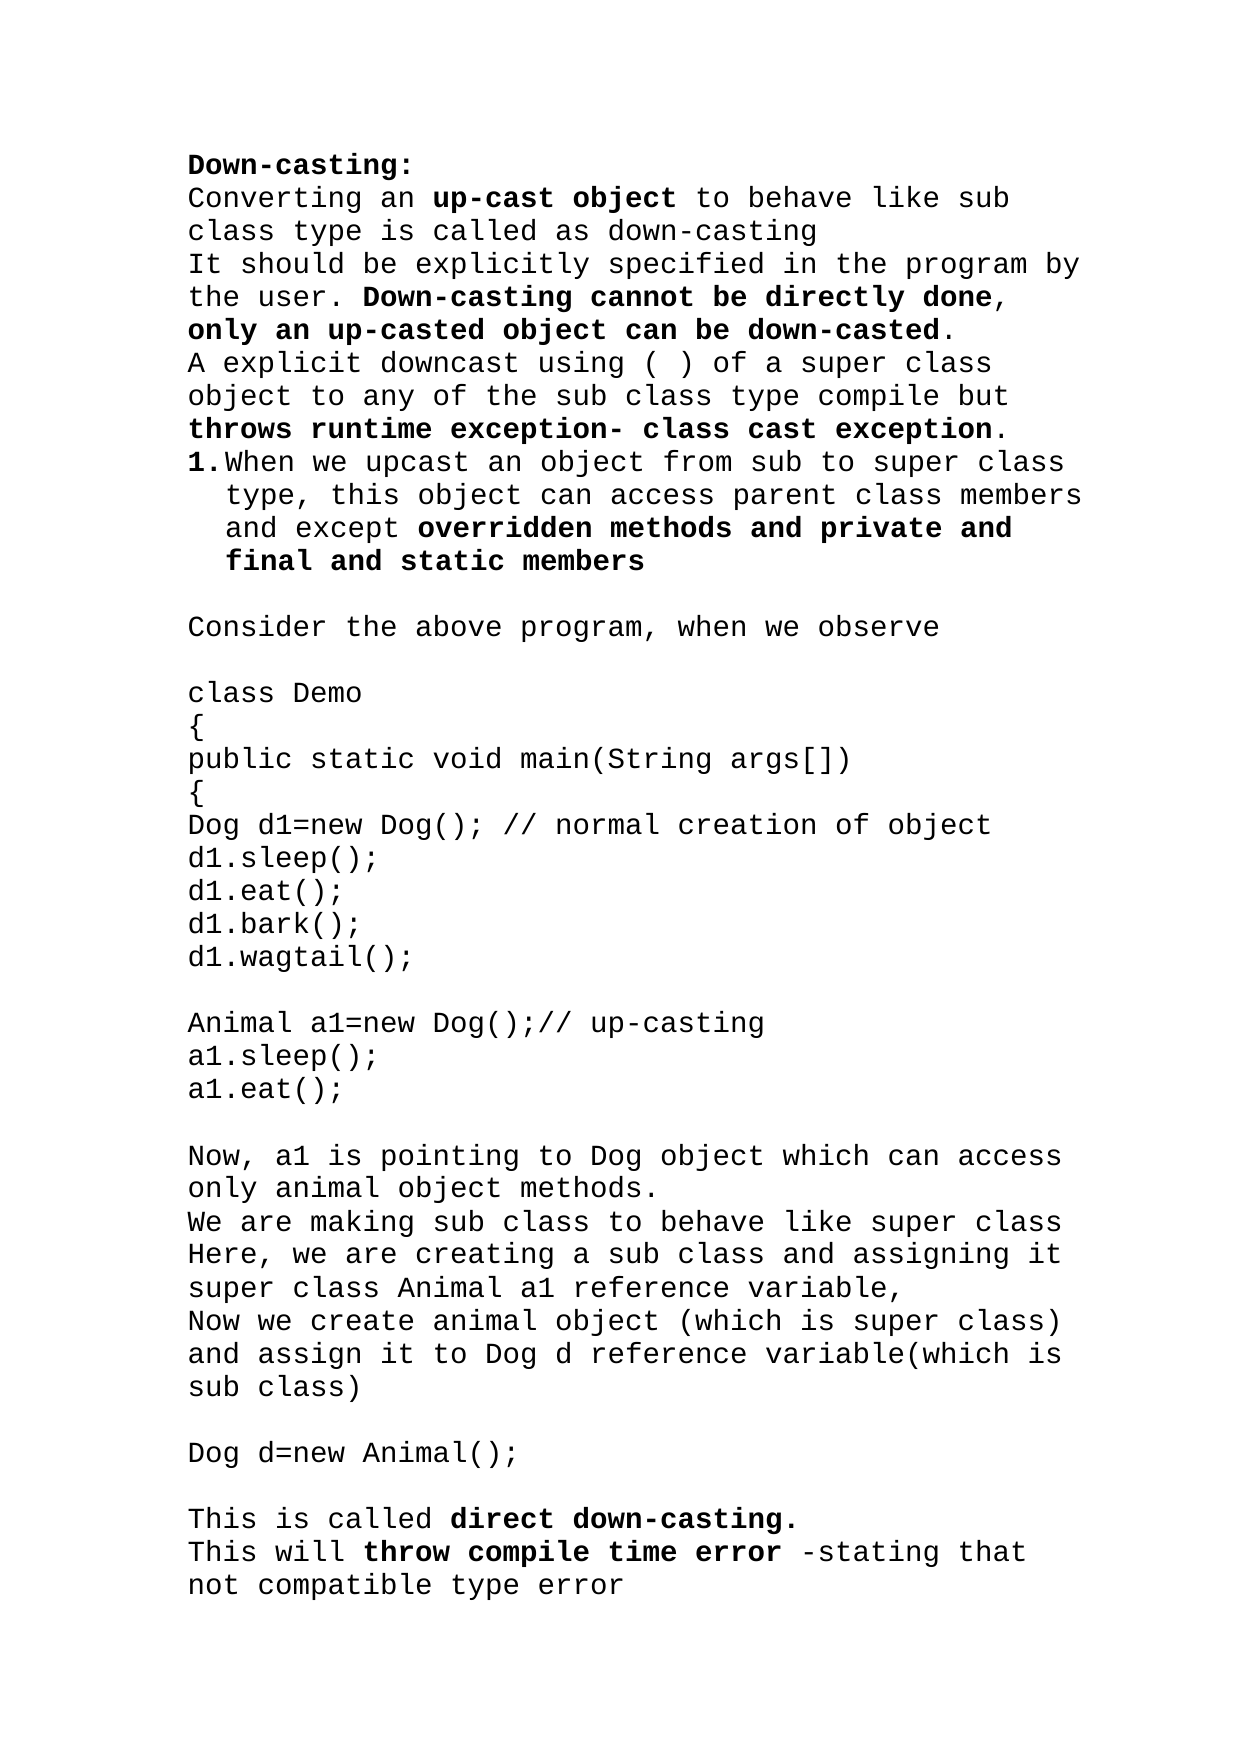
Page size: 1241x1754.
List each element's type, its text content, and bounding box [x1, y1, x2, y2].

text a1.eat(); [187, 1074, 1090, 1108]
text d1.sleep(); [187, 843, 1090, 876]
text Now we create animal object (which is super class) and assign it to Dog d reference variable(which is sub class) [187, 1306, 1090, 1405]
text class Demo [187, 678, 1090, 711]
text Converting an up-cast object to behave like sub class type is called as down-casting [187, 183, 1090, 249]
text A explicit downcast using ( ) of a super class object to any of the sub class type compile but throws runtime exception- class cast exception. [187, 348, 1090, 447]
text Here, we are creating a sub class and assigning it super class Animal a1 reference variable, [187, 1240, 1090, 1306]
text { [187, 711, 1090, 744]
text d1.wagtail(); [187, 942, 1090, 976]
text Now, a1 is pointing to Dog object which can access only animal object methods. [187, 1141, 1090, 1207]
text Down-casting: [187, 150, 1090, 183]
text Consider the above program, when we observe [187, 612, 1090, 645]
text This will throw compile time error -stating that not compatible type error [187, 1537, 1090, 1603]
text { [187, 777, 1090, 810]
text a1.sleep(); [187, 1042, 1090, 1074]
text We are making sub class to behave like super class [187, 1207, 1090, 1240]
text public static void main(String args[]) [187, 744, 1090, 777]
text Dog d=new Animal(); [187, 1438, 1090, 1471]
text Dog d1=new Dog(); // normal creation of object [187, 810, 1090, 843]
text d1.eat(); [187, 876, 1090, 909]
text This is called direct down-casting. [187, 1504, 1090, 1537]
text d1.bark(); [187, 909, 1090, 942]
text Animal a1=new Dog();// up-casting [187, 1008, 1090, 1042]
list When we upcast an object from sub to super class type, this object can access parent class members and except overridden methods and private and final and static members [187, 447, 1090, 579]
text It should be explicitly specified in the program by the user. Down-casting cannot be directly done, only an up-casted object can be down-casted. [187, 249, 1090, 348]
